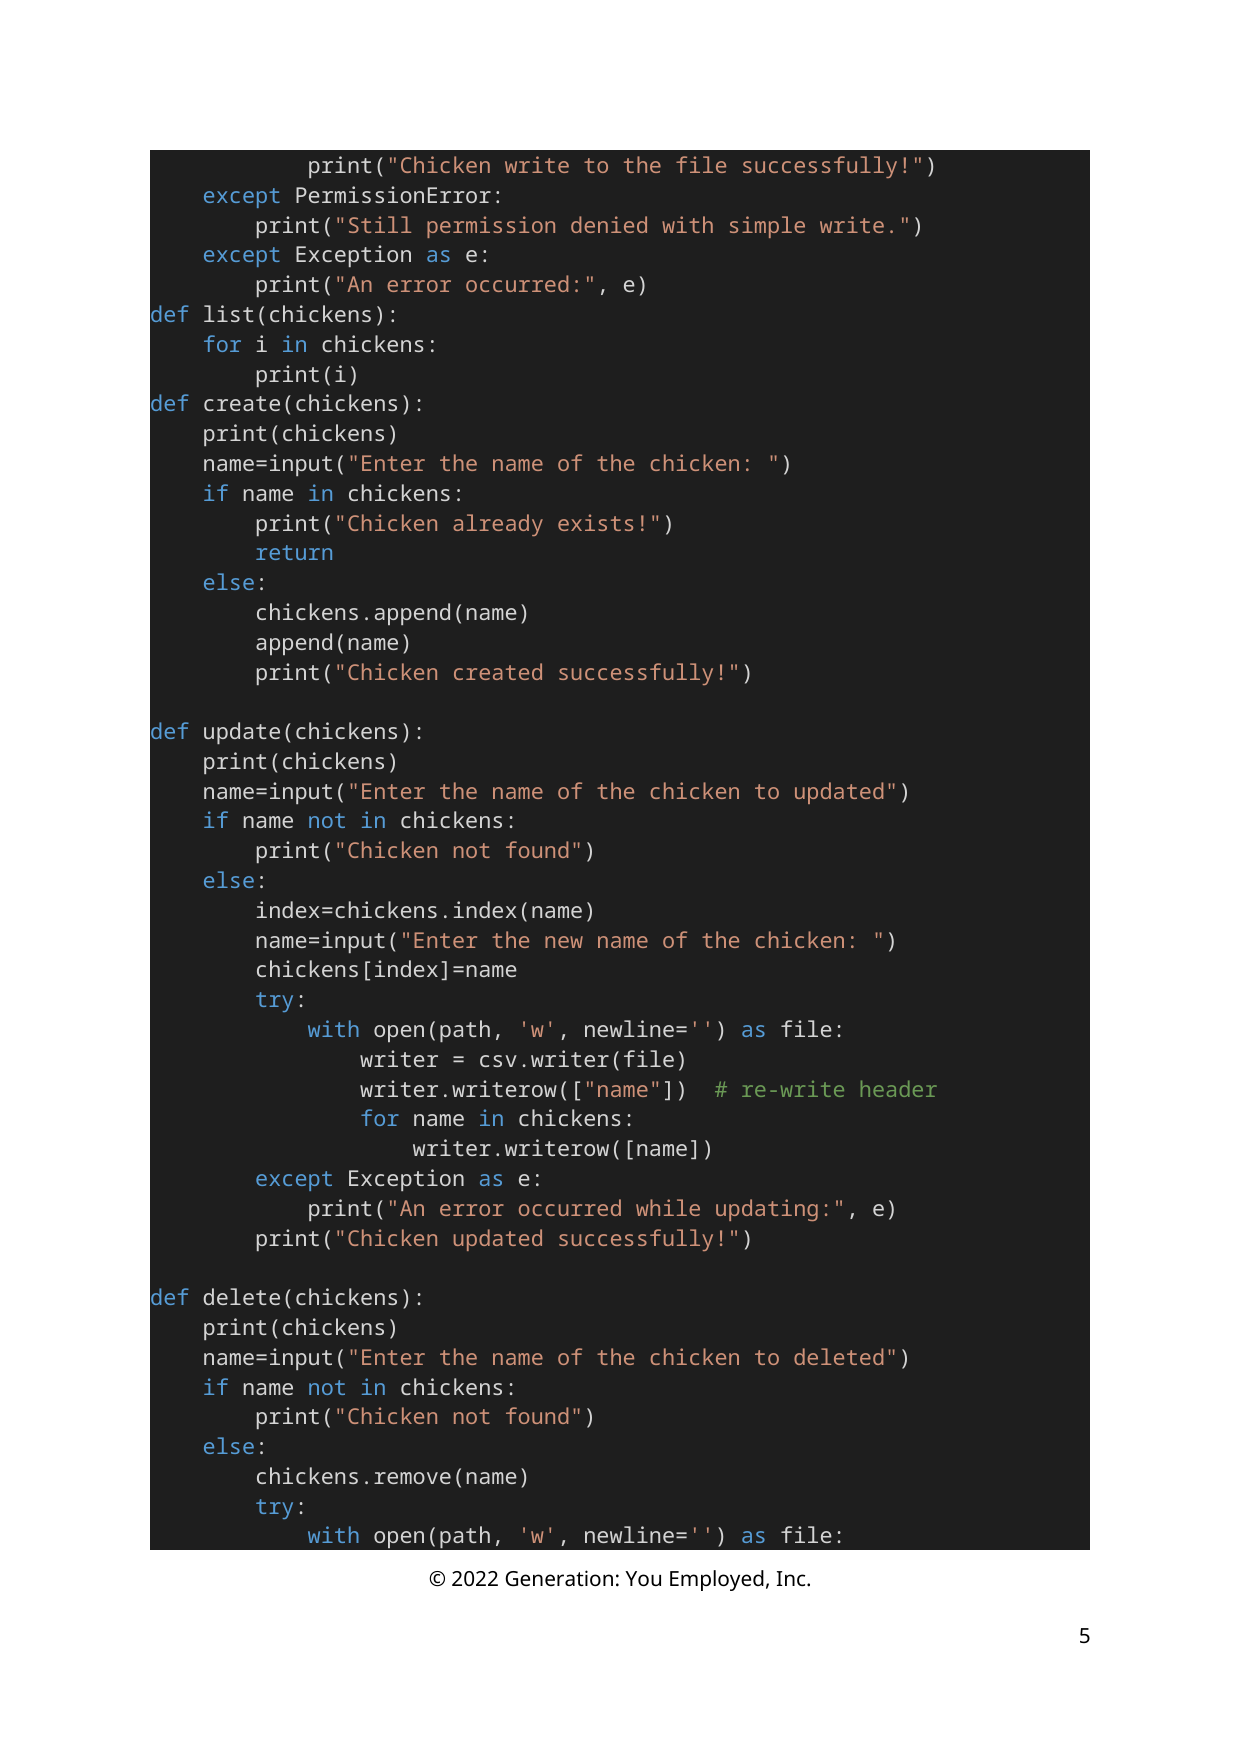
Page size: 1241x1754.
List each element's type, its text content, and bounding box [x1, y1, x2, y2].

text name=input("Enter the new name of the chicken: ") [150, 924, 1090, 954]
text try: [150, 984, 1090, 1014]
text writer.writerow([name]) [150, 1133, 1090, 1163]
text return [150, 537, 1090, 567]
text print("Chicken created successfully!") [150, 656, 1090, 686]
text if name not in chickens: [150, 805, 1090, 835]
text for i in chickens: [150, 329, 1090, 358]
text try: [150, 1491, 1090, 1520]
text chickens[index]=name [150, 954, 1090, 984]
text print(i) [150, 358, 1090, 388]
text name=input("Enter the name of the chicken: ") [150, 448, 1090, 478]
text print("An error occurred:", e) [150, 269, 1090, 299]
text print(chickens) [150, 418, 1090, 448]
text if name in chickens: [150, 478, 1090, 507]
text except PermissionError: [150, 180, 1090, 209]
text writer.writerow(["name"]) # re-write header [150, 1073, 1090, 1103]
text append(name) [150, 627, 1090, 656]
text with open(path, 'w', newline='') as file: [150, 1014, 1090, 1044]
text chickens.append(name) [150, 597, 1090, 627]
text else: [150, 1431, 1090, 1461]
text else: [150, 865, 1090, 895]
text name=input("Enter the name of the chicken to updated") [150, 776, 1090, 805]
text name=input("Enter the name of the chicken to deleted") [150, 1342, 1090, 1371]
text print("Chicken updated successfully!") [150, 1222, 1090, 1252]
text print("Chicken write to the file successfully!") [150, 150, 1090, 180]
text print(chickens) [150, 1312, 1090, 1342]
text print("Still permission denied with simple write.") [150, 209, 1090, 239]
text for name in chickens: [150, 1103, 1090, 1133]
text print("Chicken not found") [150, 835, 1090, 865]
text print("An error occurred while updating:", e) [150, 1193, 1090, 1222]
text except Exception as e: [150, 1163, 1090, 1193]
text if name not in chickens: [150, 1371, 1090, 1401]
text def list(chickens): [150, 299, 1090, 329]
text writer = csv.writer(file) [150, 1044, 1090, 1073]
text chickens.remove(name) [150, 1461, 1090, 1491]
text except Exception as e: [150, 239, 1090, 269]
text print("Chicken already exists!") [150, 507, 1090, 537]
text print(chickens) [150, 746, 1090, 776]
text else: [150, 567, 1090, 597]
text def delete(chickens): [150, 1282, 1090, 1312]
text def update(chickens): [150, 716, 1090, 746]
text with open(path, 'w', newline='') as file: [150, 1520, 1090, 1550]
text print("Chicken not found") [150, 1401, 1090, 1431]
text def create(chickens): [150, 388, 1090, 418]
text index=chickens.index(name) [150, 895, 1090, 924]
